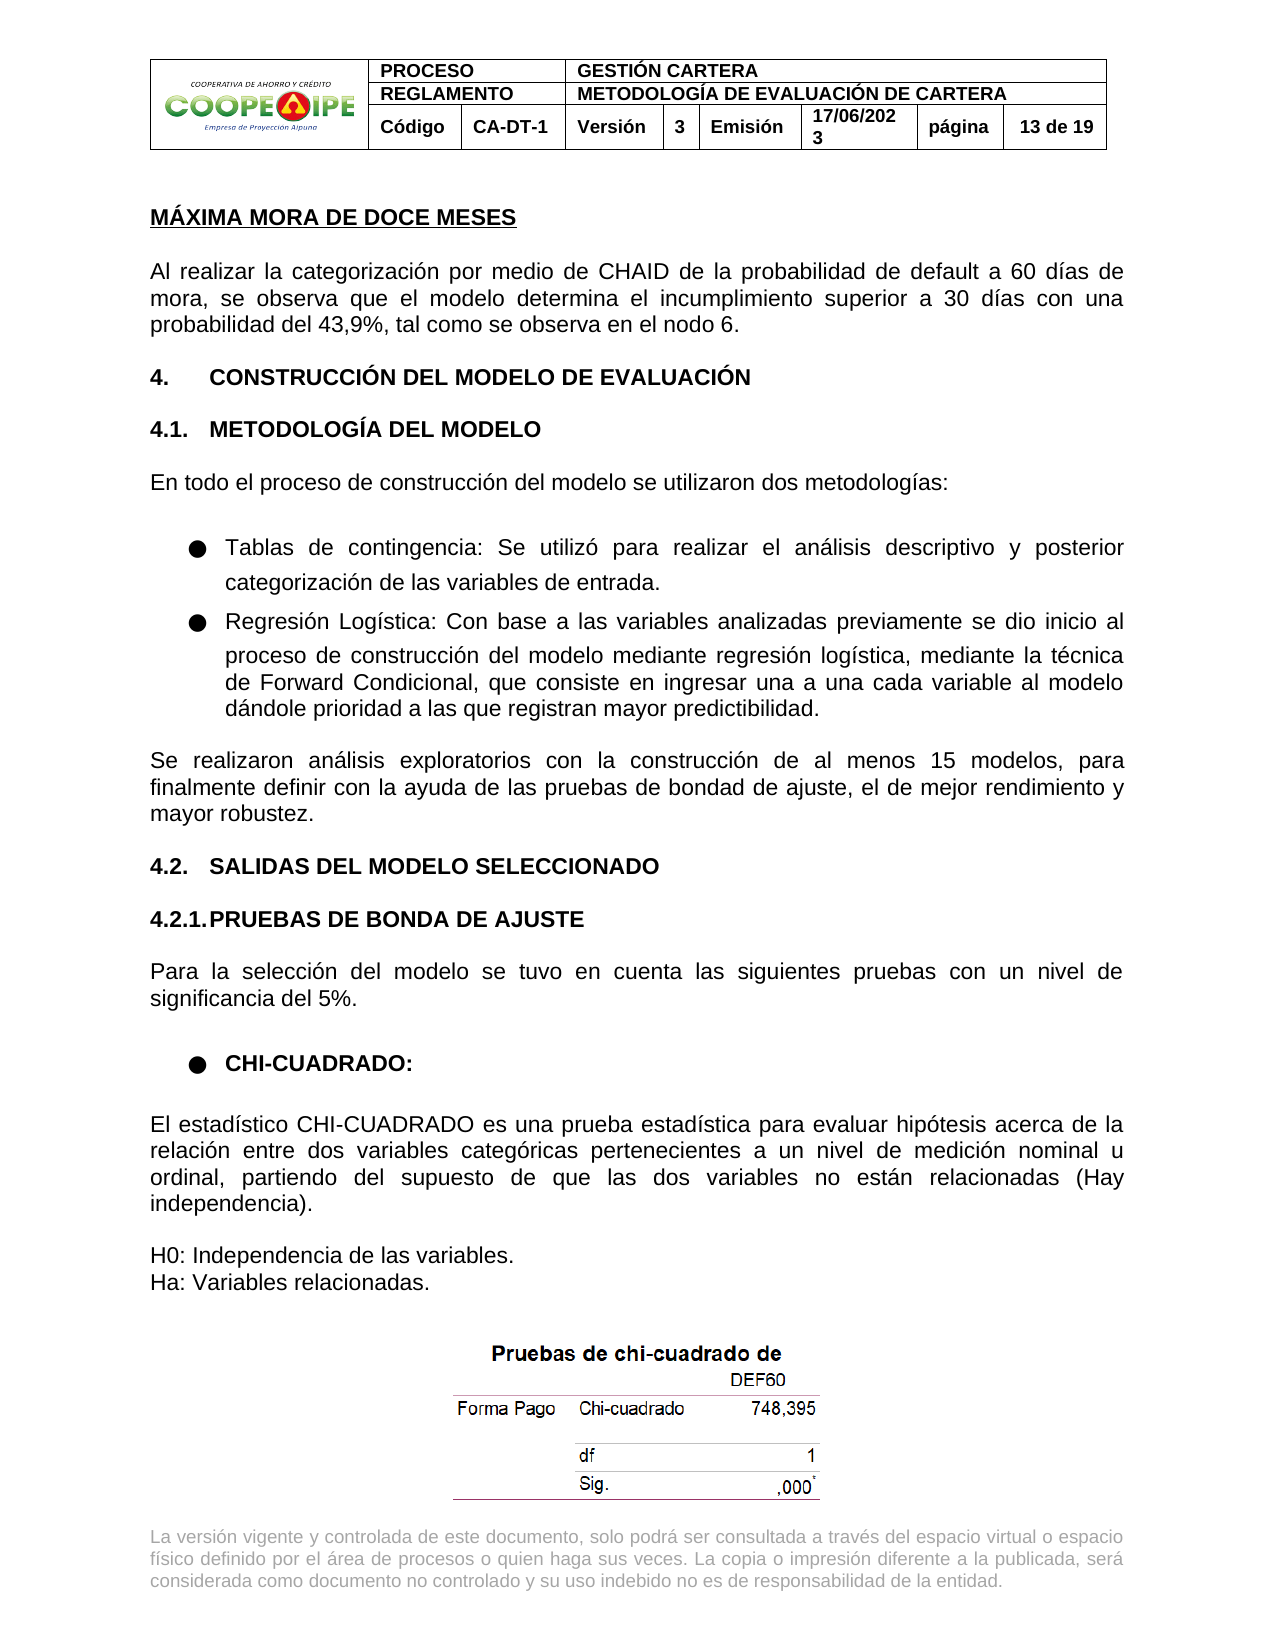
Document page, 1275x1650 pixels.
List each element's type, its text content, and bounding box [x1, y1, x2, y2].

picture [434, 1337, 841, 1504]
text Al realizar la categorización por medio de CHAID de la probabilidad de default a 60 días de mora, se observa que el modelo determina el incumplimiento superior a 30 días con una probabilidad del 43,9%, tal como se observa en el nodo 6. [150, 258, 1125, 337]
text H0: Independencia de las variables. [150, 1242, 1125, 1269]
picture [161, 75, 358, 134]
text En todo el proceso de construcción del modelo se utilizaron dos metodologías: [150, 469, 1125, 495]
text Se realizaron análisis exploratorios con la construcción de al menos 15 modelos, para finalmente definir con la ayuda de las pruebas de bondad de ajuste, el de mejor rendimiento y mayor robustez. [150, 747, 1125, 827]
list CHI-CUADRADO: [187, 1037, 1125, 1084]
text Ha: Variables relacionadas. [150, 1269, 1125, 1295]
list SALIDAS DEL MODELO SELECCIONADO [150, 853, 1125, 879]
list METODOLOGÍA DEL MODELO [150, 416, 1125, 443]
text Para la selección del modelo se tuvo en cuenta las siguientes pruebas con un nivel de significancia del 5%. [150, 958, 1125, 1011]
list Regresión Logística: Con base a las variables analizadas previamente se dio inicio al proceso de construcción del modelo mediante regresión logística, mediante la técnica de Forward Condicional, que consiste en ingresar una a una cada variable al modelo dándole prioridad a las que registran mayor predictibilidad. [187, 595, 1125, 721]
text El estadístico CHI-CUADRADO es una prueba estadística para evaluar hipótesis acerca de la relación entre dos variables categóricas pertenecientes a un nivel de medición nominal u ordinal, partiendo del supuesto de que las dos variables no están relacionadas (Hay independencia). [150, 1111, 1125, 1216]
text MÁXIMA MORA DE DOCE MESES [150, 204, 1125, 230]
list PRUEBAS DE BONDA DE AJUSTE [150, 906, 1125, 932]
list CONSTRUCCIÓN DEL MODELO DE EVALUACIÓN [150, 364, 1125, 390]
list Tablas de contingencia: Se utilizó para realizar el análisis descriptivo y posterior categorización de las variables de entrada. [187, 522, 1125, 595]
